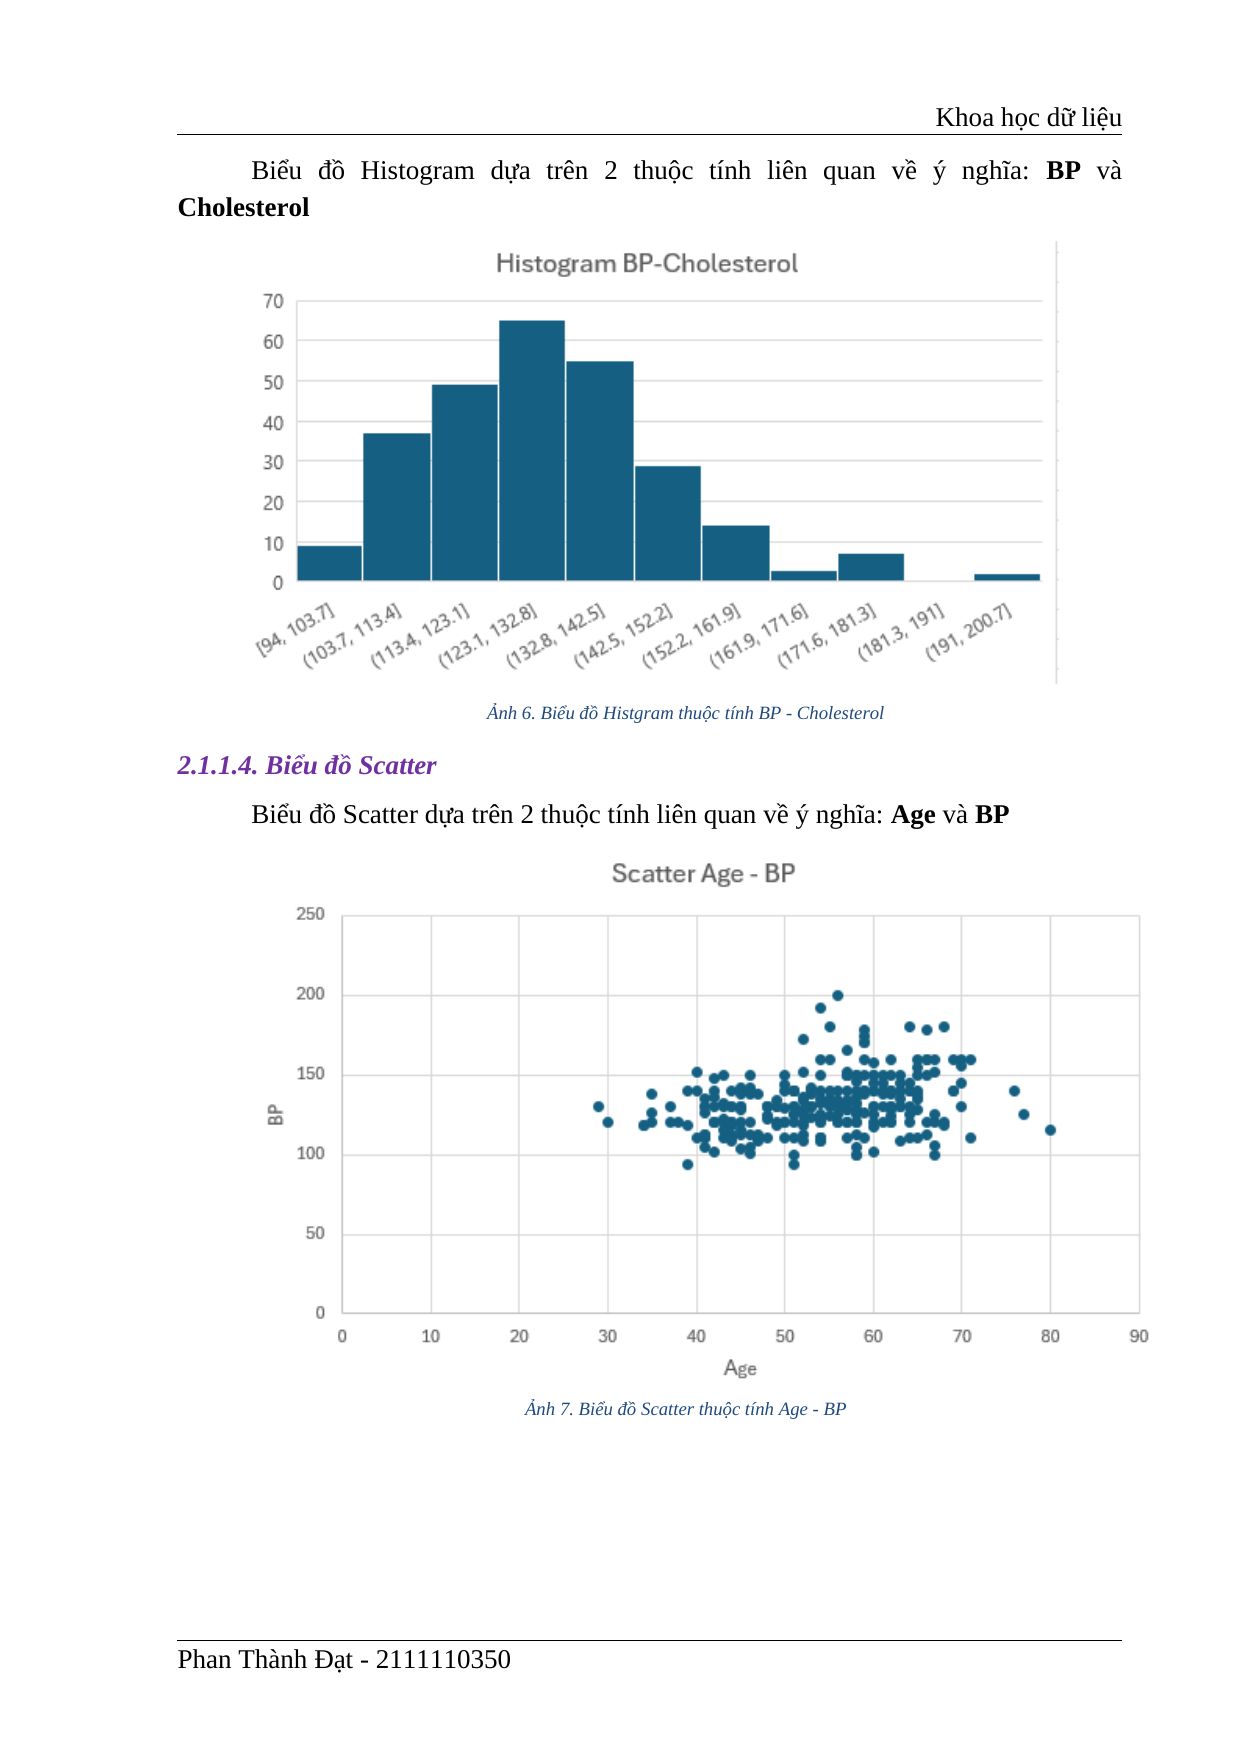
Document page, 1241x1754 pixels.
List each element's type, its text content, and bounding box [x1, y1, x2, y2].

text Ảnh 7. Biểu đồ Scatter thuộc tính Age - BP [177, 1398, 1122, 1420]
picture [251, 241, 1059, 684]
subtitle Biểu đồ Scatter [177, 749, 1122, 780]
picture [251, 848, 1161, 1380]
text Ảnh 6. Biểu đồ Histgram thuộc tính BP - Cholesterol [177, 702, 1122, 724]
text Biểu đồ Scatter dựa trên 2 thuộc tính liên quan về ý nghĩa: Age và BP [177, 798, 1122, 830]
text Biểu đồ Histogram dựa trên 2 thuộc tính liên quan về ý nghĩa: BP và Cholesterol [177, 154, 1122, 222]
